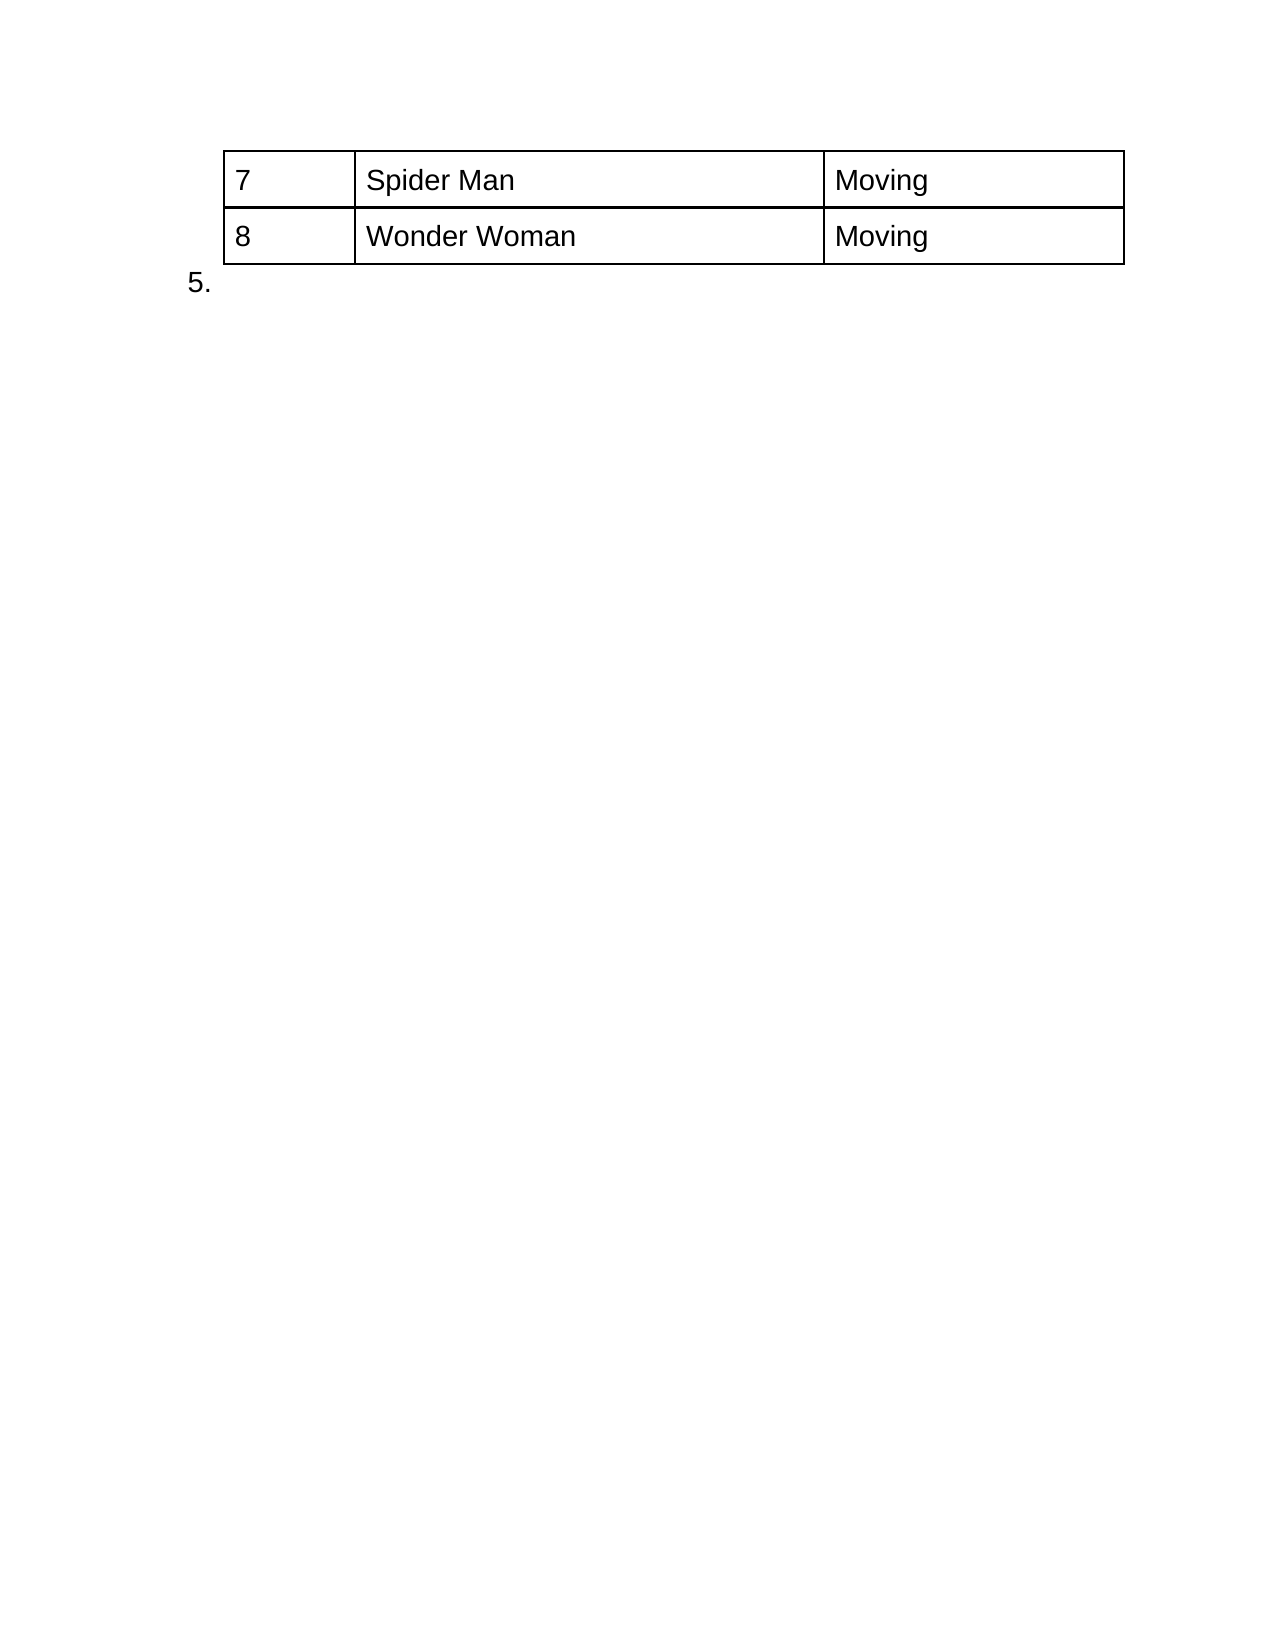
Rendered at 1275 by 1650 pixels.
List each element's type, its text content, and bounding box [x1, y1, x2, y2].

table_cell 7 [225, 152, 354, 206]
table_cell 8 [225, 209, 354, 263]
table_cell Moving [825, 209, 1123, 263]
table_cell Spider Man [356, 152, 823, 206]
table_cell Moving [825, 152, 1123, 206]
table_cell Wonder Woman [356, 209, 823, 263]
